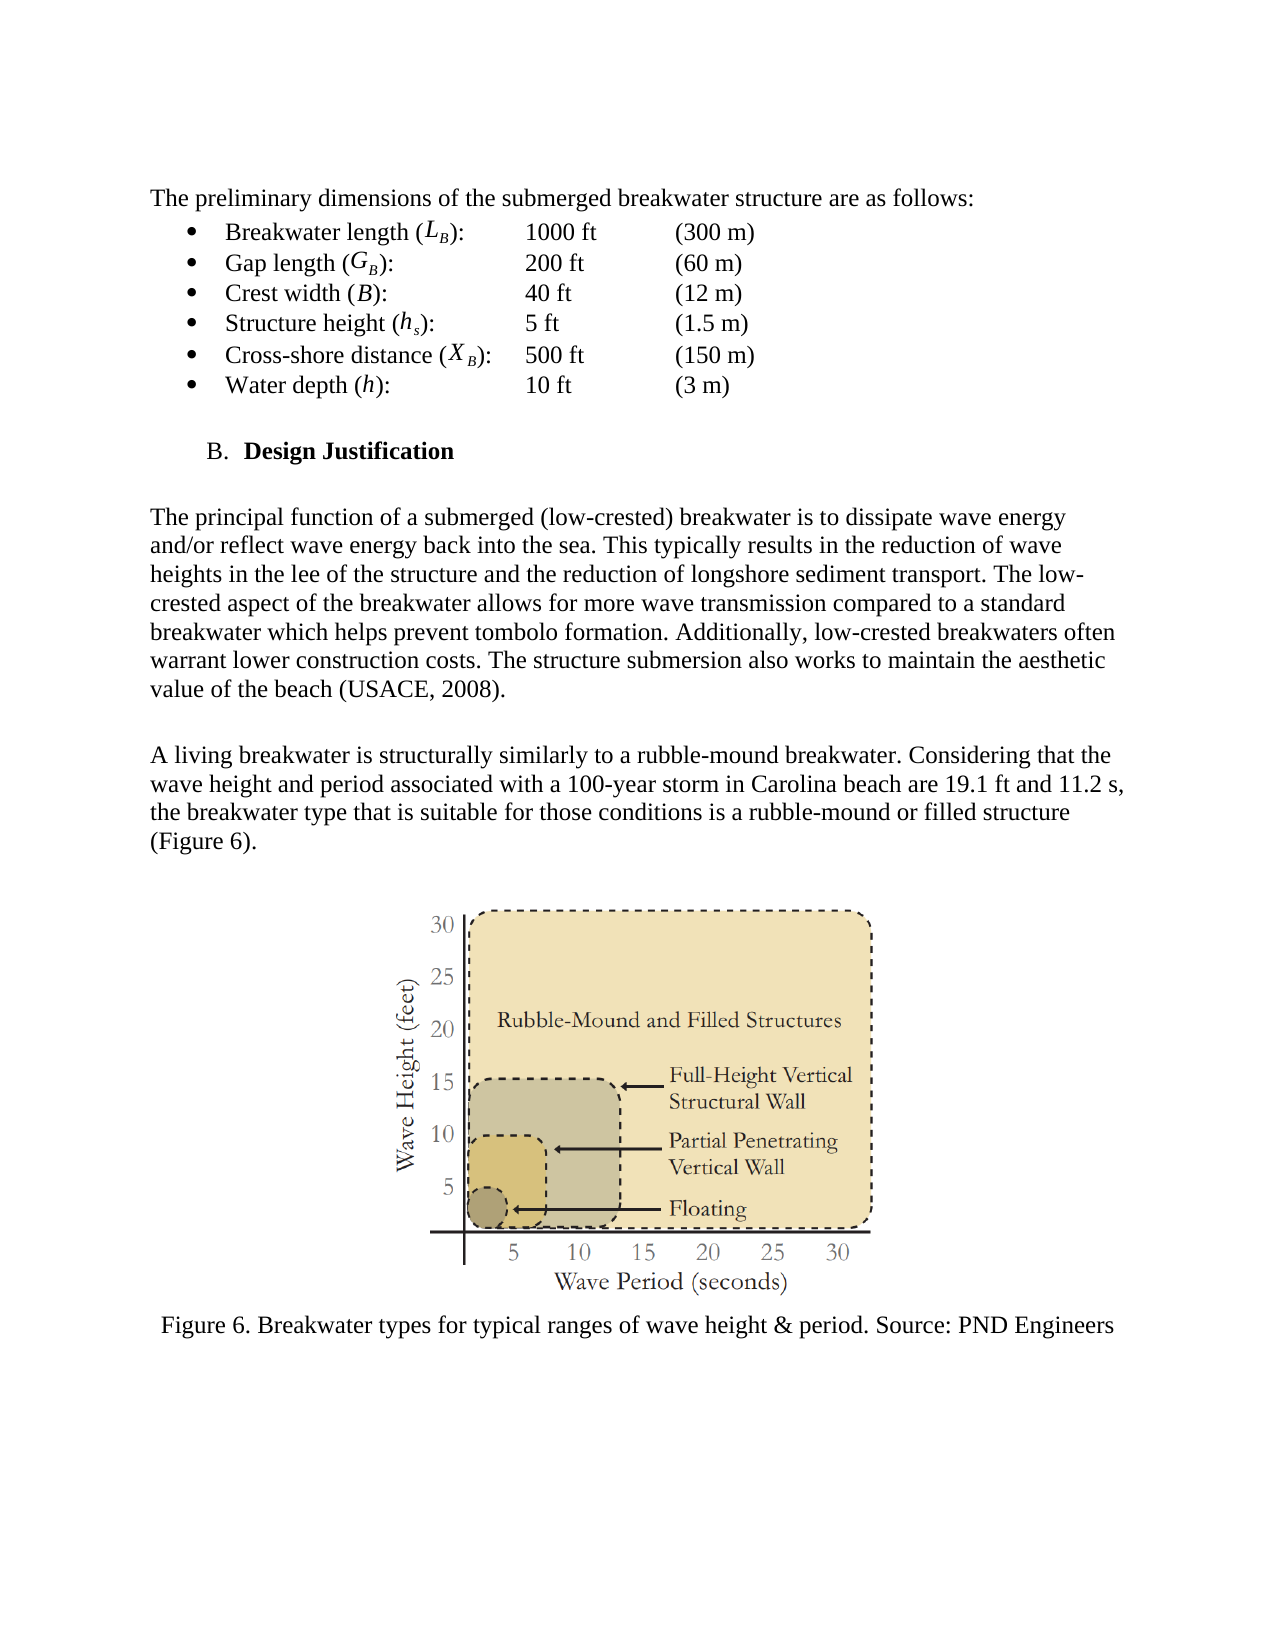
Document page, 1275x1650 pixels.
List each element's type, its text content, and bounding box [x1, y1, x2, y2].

list Water depth (): 10 ft (3 m) [187, 370, 1125, 399]
list Breakwater length (): 1000 ft (300 m) [187, 216, 1125, 247]
list Crest width (): 40 ft (12 m) [187, 278, 1125, 307]
text The preliminary dimensions of the submerged breakwater structure are as follows: [150, 183, 1125, 212]
list Design Justification [206, 436, 1125, 464]
list Gap length (): 200 ft (60 m) [187, 247, 1125, 278]
list Cross-shore distance (): 500 ft (150 m) [187, 339, 1125, 370]
picture [381, 892, 894, 1306]
text A living breakwater is structurally similarly to a rubble-mound breakwater. Considering that the wave height and period associated with a 100-year storm in Carolina beach are 19.1 ft and 11.2 s, the breakwater type that is suitable for those conditions is a rubble-mound or filled structure (Figure 6). [150, 740, 1125, 855]
text The principal function of a submerged (low-crested) breakwater is to dissipate wave energy and/or reflect wave energy back into the sea. This typically results in the reduction of wave heights in the lee of the structure and the reduction of longshore sediment transport. The low-crested aspect of the breakwater allows for more wave transmission compared to a standard breakwater which helps prevent tombolo formation. Additionally, low-crested breakwaters often warrant lower construction costs. The structure submersion also works to maintain the aesthetic value of the beach (USACE, 2008). [150, 502, 1125, 703]
text Figure 6. Breakwater types for typical ranges of wave height & period. Source: PND Engineers [150, 1310, 1125, 1339]
list Structure height (): 5 ft (1.5 m) [187, 307, 1125, 339]
